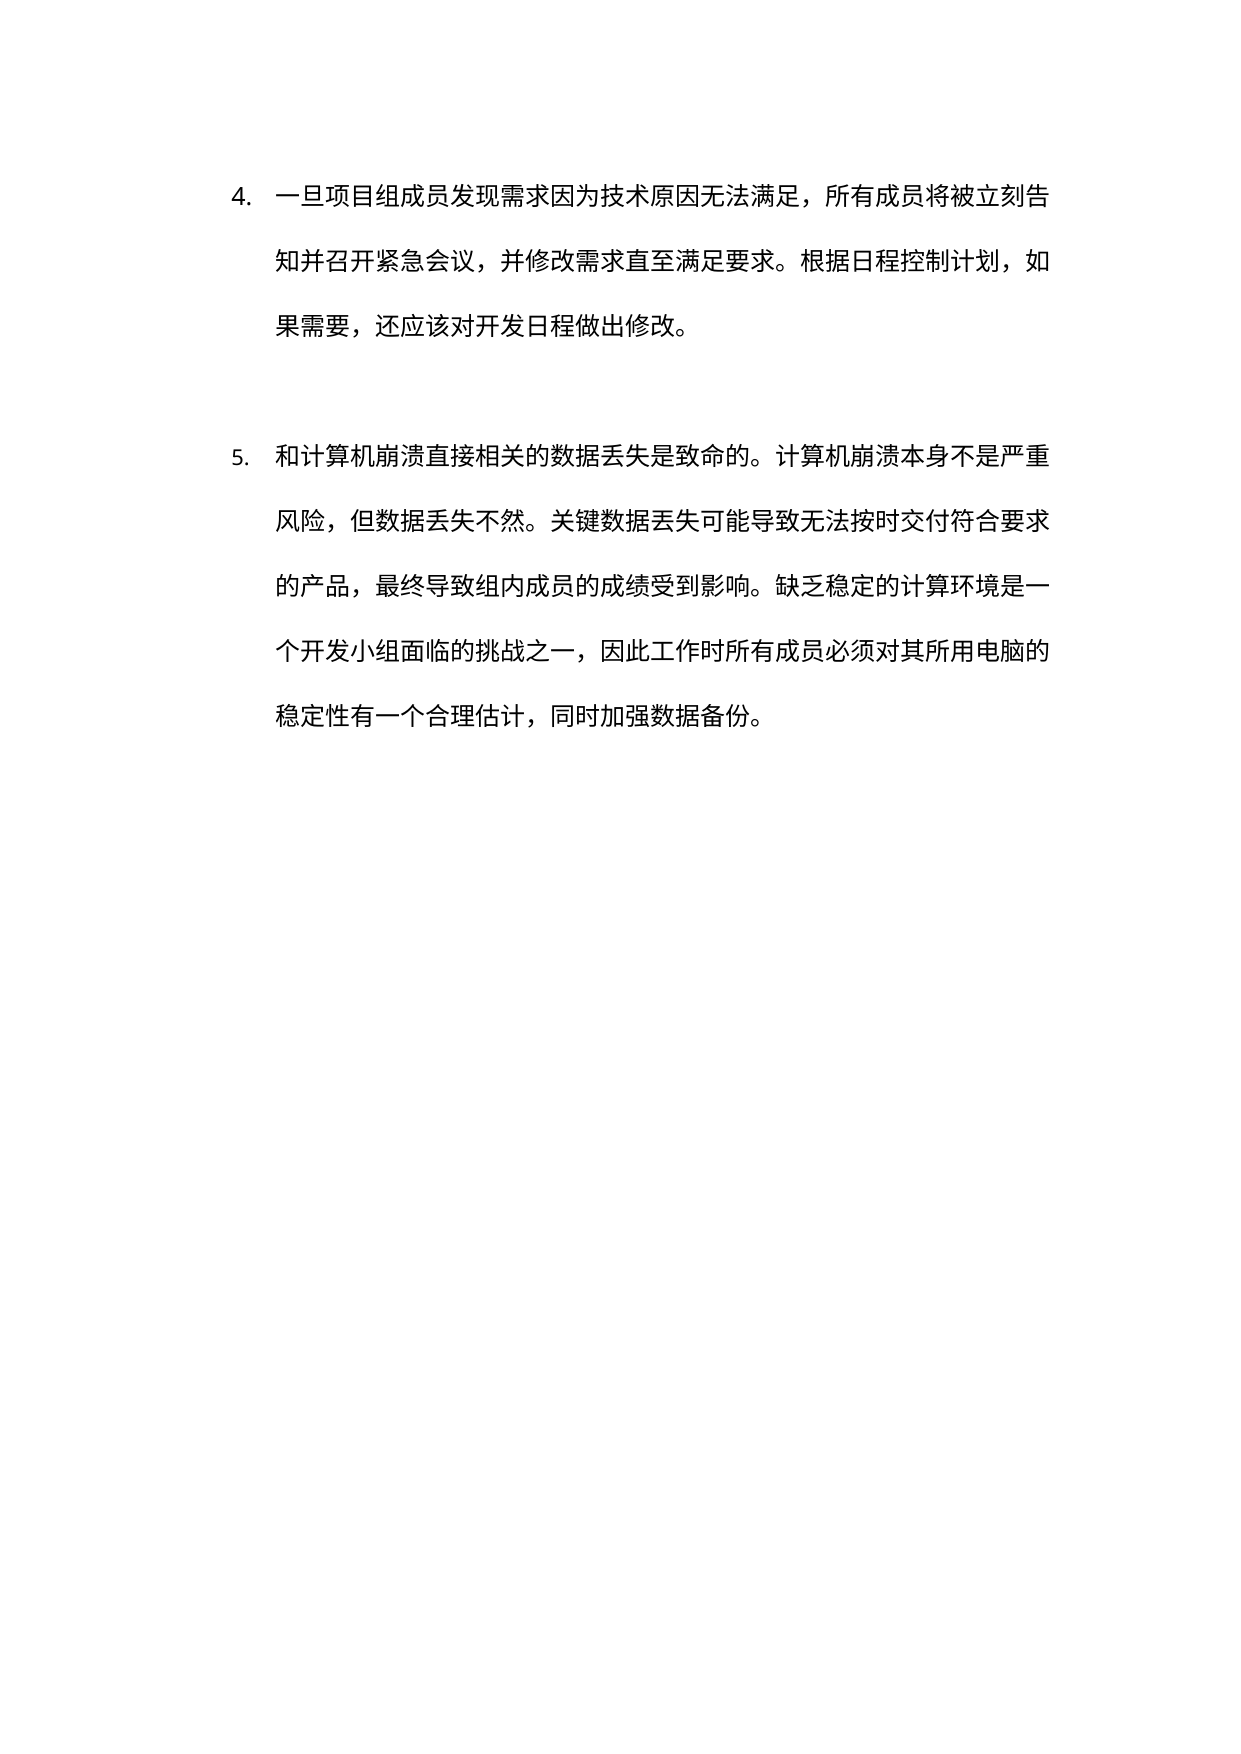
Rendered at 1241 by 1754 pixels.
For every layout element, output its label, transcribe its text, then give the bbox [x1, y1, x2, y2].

list 和计算机崩溃直接相关的数据丢失是致命的。计算机崩溃本身不是严重风险，但数据丢失不然。关键数据丟失可能导致无法按时交付符合要求的产品，最终导致组内成员的成绩受到影响。缺乏稳定的计算环境是一个开发小组面临的挑战之一，因此工作时所有成员必须对其所用电脑的稳定性有一个合理估计，同时加强数据备份。 [231, 422, 1053, 747]
list 一旦项目组成员发现需求因为技术原因无法满足，所有成员将被立刻告知并召开紧急会议，并修改需求直至满足要求。根据日程控制计划，如果需要，还应该对开发日程做出修改。 [231, 162, 1053, 357]
